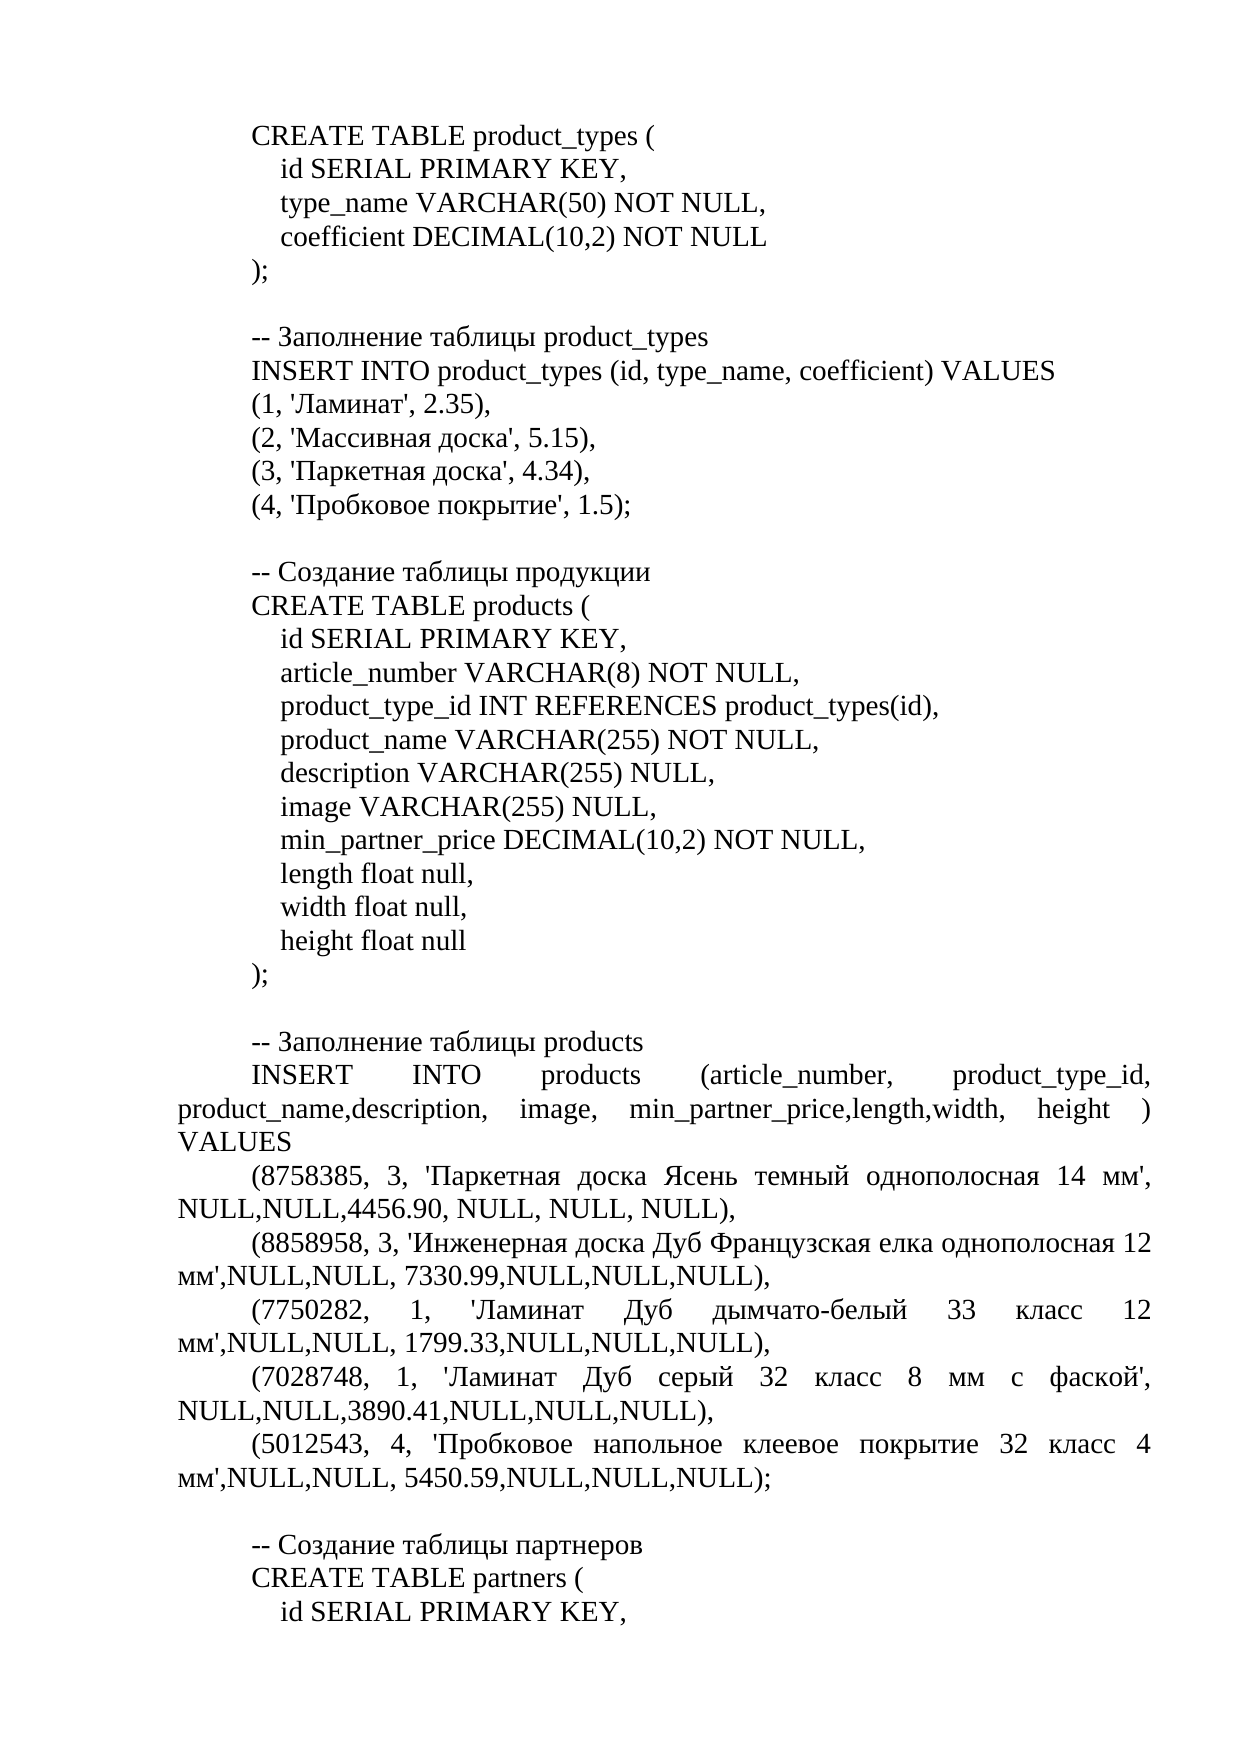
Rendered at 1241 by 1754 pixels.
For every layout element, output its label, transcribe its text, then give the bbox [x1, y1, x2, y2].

text INSERT INTO product_types (id, type_name, coefficient) VALUES [177, 353, 1152, 386]
text (1, 'Ламинат', 2.35), [177, 386, 1152, 420]
text id SERIAL PRIMARY KEY, [177, 621, 1152, 655]
text CREATE TABLE products ( [177, 588, 1152, 621]
text ); [177, 957, 1152, 990]
text height float null [177, 923, 1152, 957]
text article_number VARCHAR(8) NOT NULL, [177, 655, 1152, 688]
text -- Заполнение таблицы product_types [177, 319, 1152, 353]
text (4, 'Пробковое покрытие', 1.5); [177, 487, 1152, 521]
text coefficient DECIMAL(10,2) NOT NULL [177, 219, 1152, 252]
text product_name VARCHAR(255) NOT NULL, [177, 722, 1152, 755]
text -- Создание таблицы партнеров [177, 1527, 1152, 1560]
text product_type_id INT REFERENCES product_types(id), [177, 688, 1152, 722]
text CREATE TABLE product_types ( [177, 118, 1152, 152]
text (8758385, 3, 'Паркетная доска Ясень темный однополосная 14 мм', NULL,NULL,4456.90, NULL, NULL, NULL), [177, 1158, 1152, 1225]
text (8858958, 3, 'Инженерная доска Дуб Французская елка однополосная 12 мм',NULL,NULL, 7330.99,NULL,NULL,NULL), [177, 1225, 1152, 1292]
text (3, 'Паркетная доска', 4.34), [177, 453, 1152, 487]
text ); [177, 252, 1152, 286]
text (5012543, 4, 'Пробковое напольное клеевое покрытие 32 класс 4 мм',NULL,NULL, 5450.59,NULL,NULL,NULL); [177, 1426, 1152, 1493]
text (7028748, 1, 'Ламинат Дуб серый 32 класс 8 мм с фаской', NULL,NULL,3890.41,NULL,NULL,NULL), [177, 1359, 1152, 1426]
text id SERIAL PRIMARY KEY, [177, 152, 1152, 185]
text image VARCHAR(255) NULL, [177, 789, 1152, 822]
text -- Создание таблицы продукции [177, 554, 1152, 588]
text -- Заполнение таблицы products [177, 1024, 1152, 1057]
text (2, 'Массивная доска', 5.15), [177, 420, 1152, 453]
text length float null, [177, 856, 1152, 889]
text width float null, [177, 889, 1152, 923]
text description VARCHAR(255) NULL, [177, 755, 1152, 789]
text (7750282, 1, 'Ламинат Дуб дымчато-белый 33 класс 12 мм',NULL,NULL, 1799.33,NULL,NULL,NULL), [177, 1292, 1152, 1359]
text type_name VARCHAR(50) NOT NULL, [177, 185, 1152, 219]
text id SERIAL PRIMARY KEY, [177, 1594, 1152, 1627]
text CREATE TABLE partners ( [177, 1560, 1152, 1594]
text min_partner_price DECIMAL(10,2) NOT NULL, [177, 822, 1152, 856]
text INSERT INTO products (article_number, product_type_id, product_name,description, image, min_partner_price,length,width, height ) VALUES [177, 1057, 1152, 1158]
